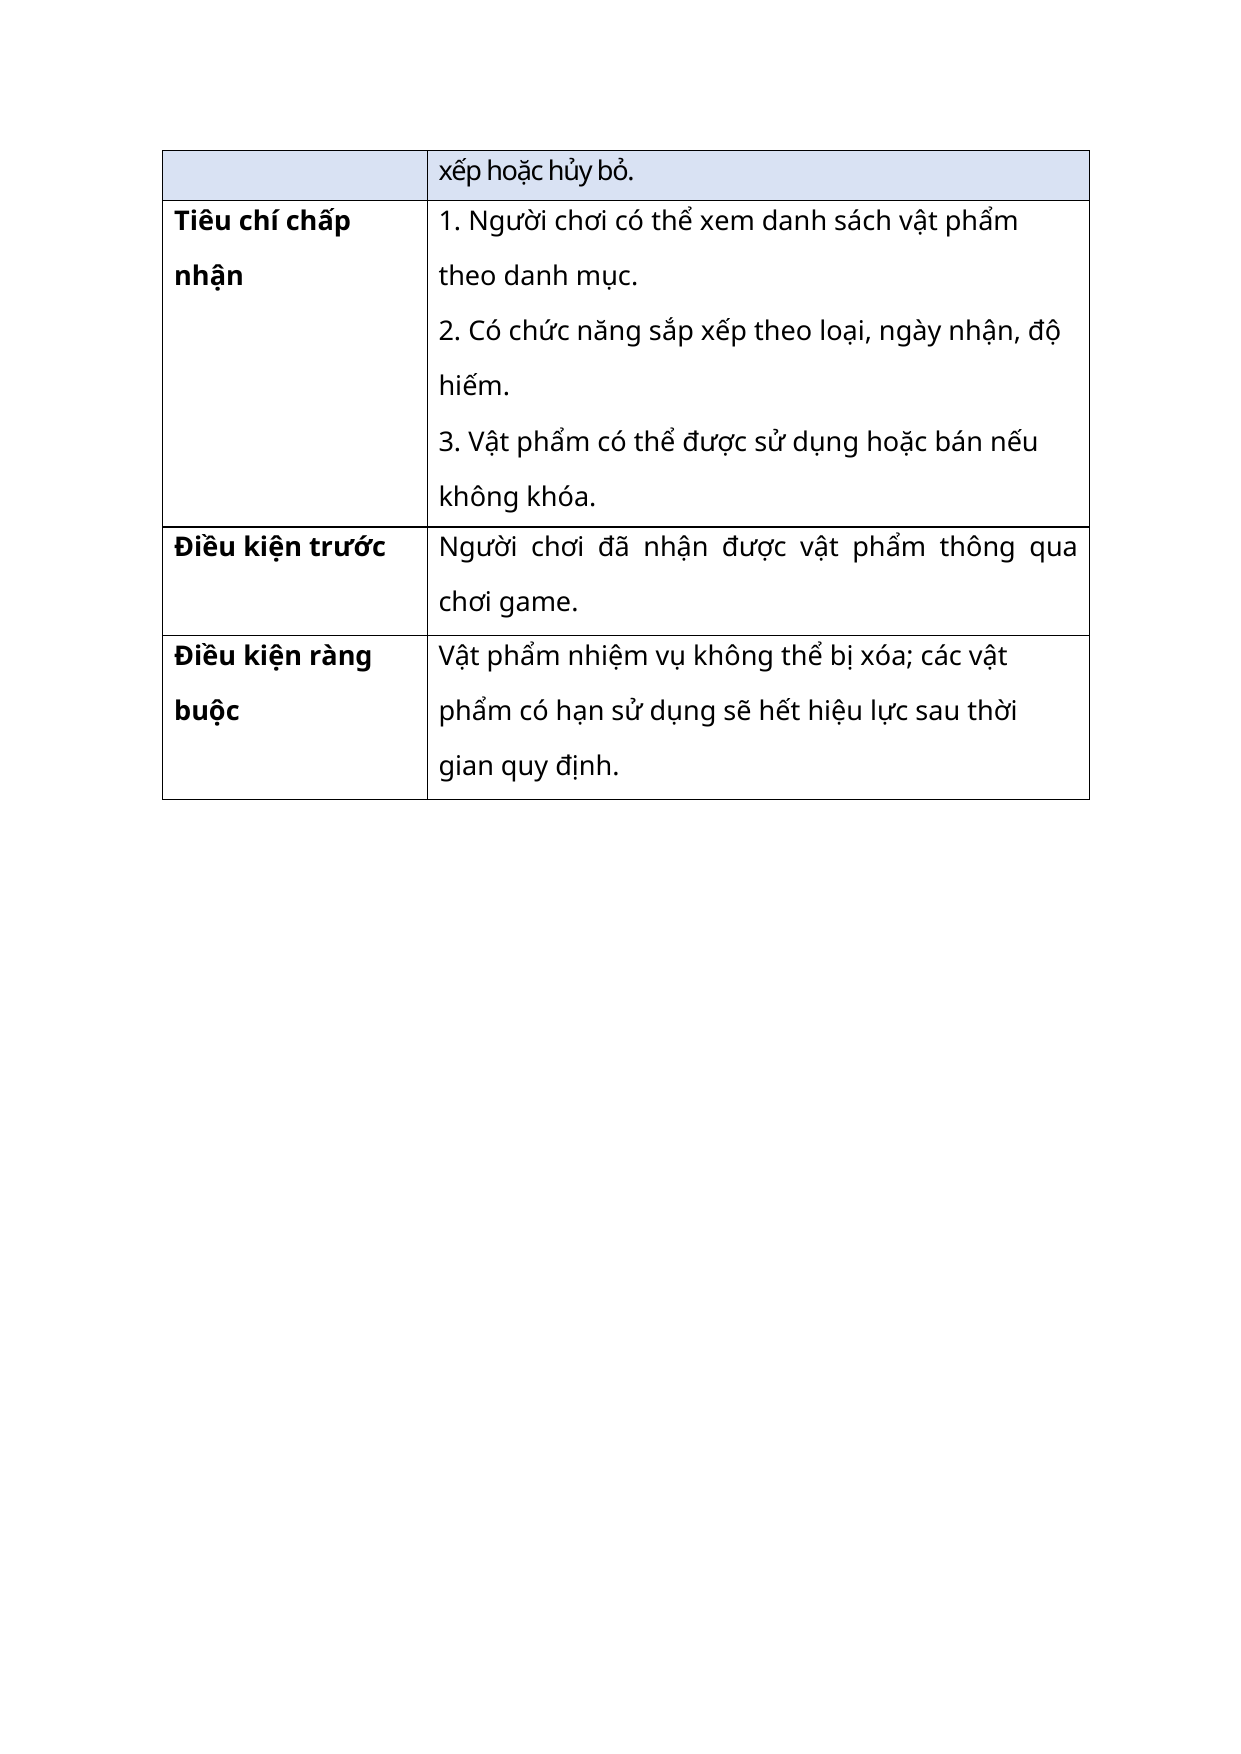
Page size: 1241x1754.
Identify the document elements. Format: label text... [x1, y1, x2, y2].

table_cell 1. Người chơi có thể xem danh sách vật phẩm theo danh mục. 2. Có chức năng sắp xếp theo loại, ngày nhận, độ hiếm. 3. Vật phẩm có thể được sử dụng hoặc bán nếu không khóa. [428, 201, 1089, 526]
table_cell Người chơi đã nhận được vật phẩm thông qua chơi game. [428, 528, 1089, 635]
table_cell Điều kiện trước [163, 528, 427, 635]
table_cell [428, 151, 1089, 200]
table_cell Mô tả [163, 151, 427, 200]
table_cell Điều kiện ràng buộc [163, 636, 427, 799]
table_cell Tiêu chí chấp nhận [163, 201, 427, 526]
table_cell Vật phẩm nhiệm vụ không thể bị xóa; các vật phẩm có hạn sử dụng sẽ hết hiệu lực sau thời gian quy định. [428, 636, 1089, 799]
